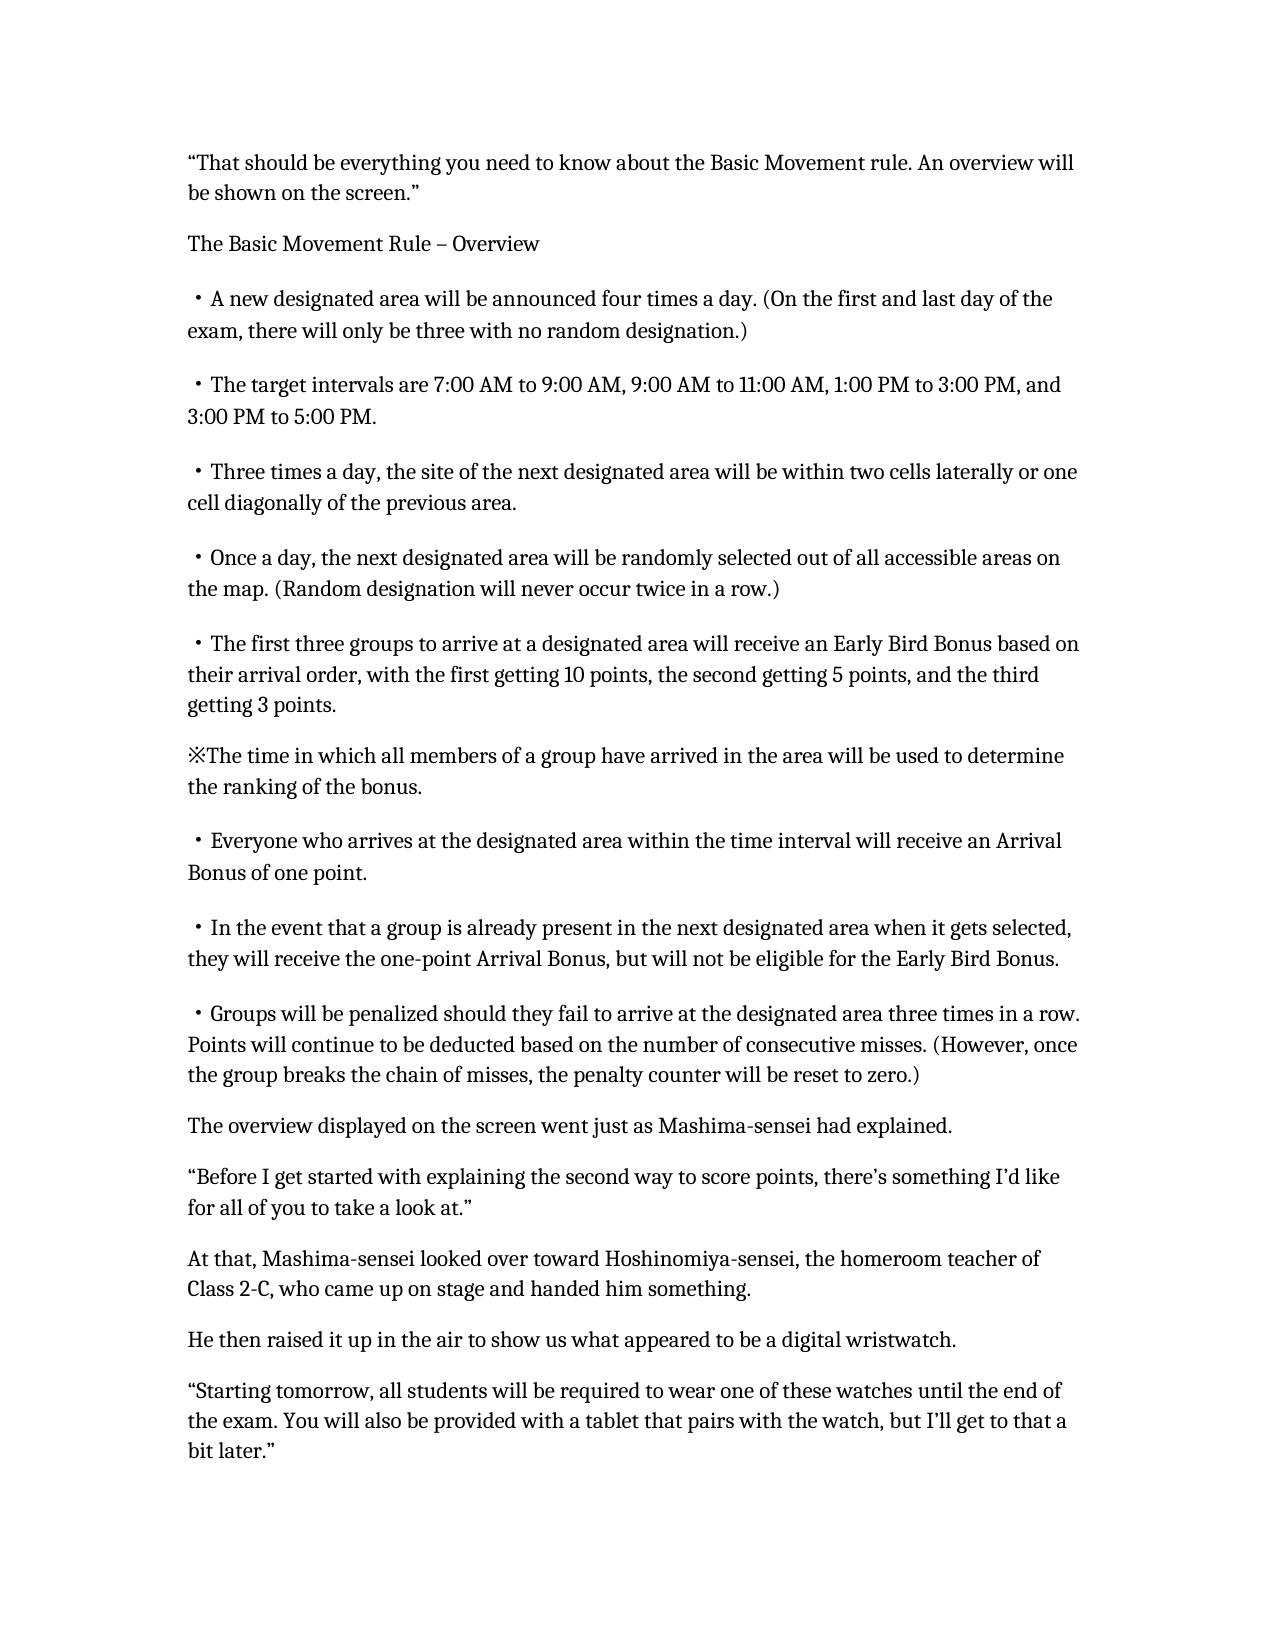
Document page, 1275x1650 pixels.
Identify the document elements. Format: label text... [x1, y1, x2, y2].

text He then raised it up in the air to show us what appeared to be a digital wristwatch. [187, 1327, 1087, 1353]
text ※The time in which all members of a group have arrived in the area will be used to determine the ranking of the bonus. [187, 743, 1087, 800]
text “That should be everything you need to know about the Basic Movement rule. An overview will be shown on the screen.” [187, 150, 1087, 207]
text ・The first three groups to arrive at a designated area will receive an Early Bird Bonus based on their arrival order, with the first getting 10 points, the second getting 5 points, and the third getting 3 points. [187, 627, 1087, 718]
text ・The target intervals are 7:00 AM to 9:00 AM, 9:00 AM to 11:00 AM, 1:00 PM to 3:00 PM, and 3:00 PM to 5:00 PM. [187, 368, 1087, 430]
text The Basic Movement Rule – Overview [187, 231, 1087, 258]
text ・Groups will be penalized should they fail to arrive at the designated area three times in a row. Points will continue to be deducted based on the number of consecutive misses. (However, once the group breaks the chain of misses, the penalty counter will be reset to zero.) [187, 997, 1087, 1088]
text ・A new designated area will be announced four times a day. (On the first and last day of the exam, there will only be three with no random designation.) [187, 282, 1087, 344]
text ・In the event that a group is already present in the next designated area when it gets selected, they will receive the one-point Arrival Bonus, but will not be eligible for the Early Bird Bonus. [187, 911, 1087, 972]
text At that, Mashima-sensei looked over toward Hoshinomiya-sensei, the homeroom teacher of Class 2-C, who came up on stage and handed him something. [187, 1245, 1087, 1302]
text “Before I get started with explaining the second way to score points, there’s something I’d like for all of you to take a look at.” [187, 1164, 1087, 1221]
text ・Three times a day, the site of the next designated area will be within two cells laterally or one cell diagonally of the previous area. [187, 454, 1087, 516]
text ・Everyone who arrives at the designated area within the time interval will receive an Arrival Bonus of one point. [187, 824, 1087, 886]
text ・Once a day, the next designated area will be randomly selected out of all accessible areas on the map. (Random designation will never occur twice in a row.) [187, 541, 1087, 602]
text The overview displayed on the screen went just as Mashima-sensei had explained. [187, 1113, 1087, 1139]
text “Starting tomorrow, all students will be required to wear one of these watches until the end of the exam. You will also be provided with a tablet that pairs with the watch, but I’ll get to that a bit later.” [187, 1378, 1087, 1464]
